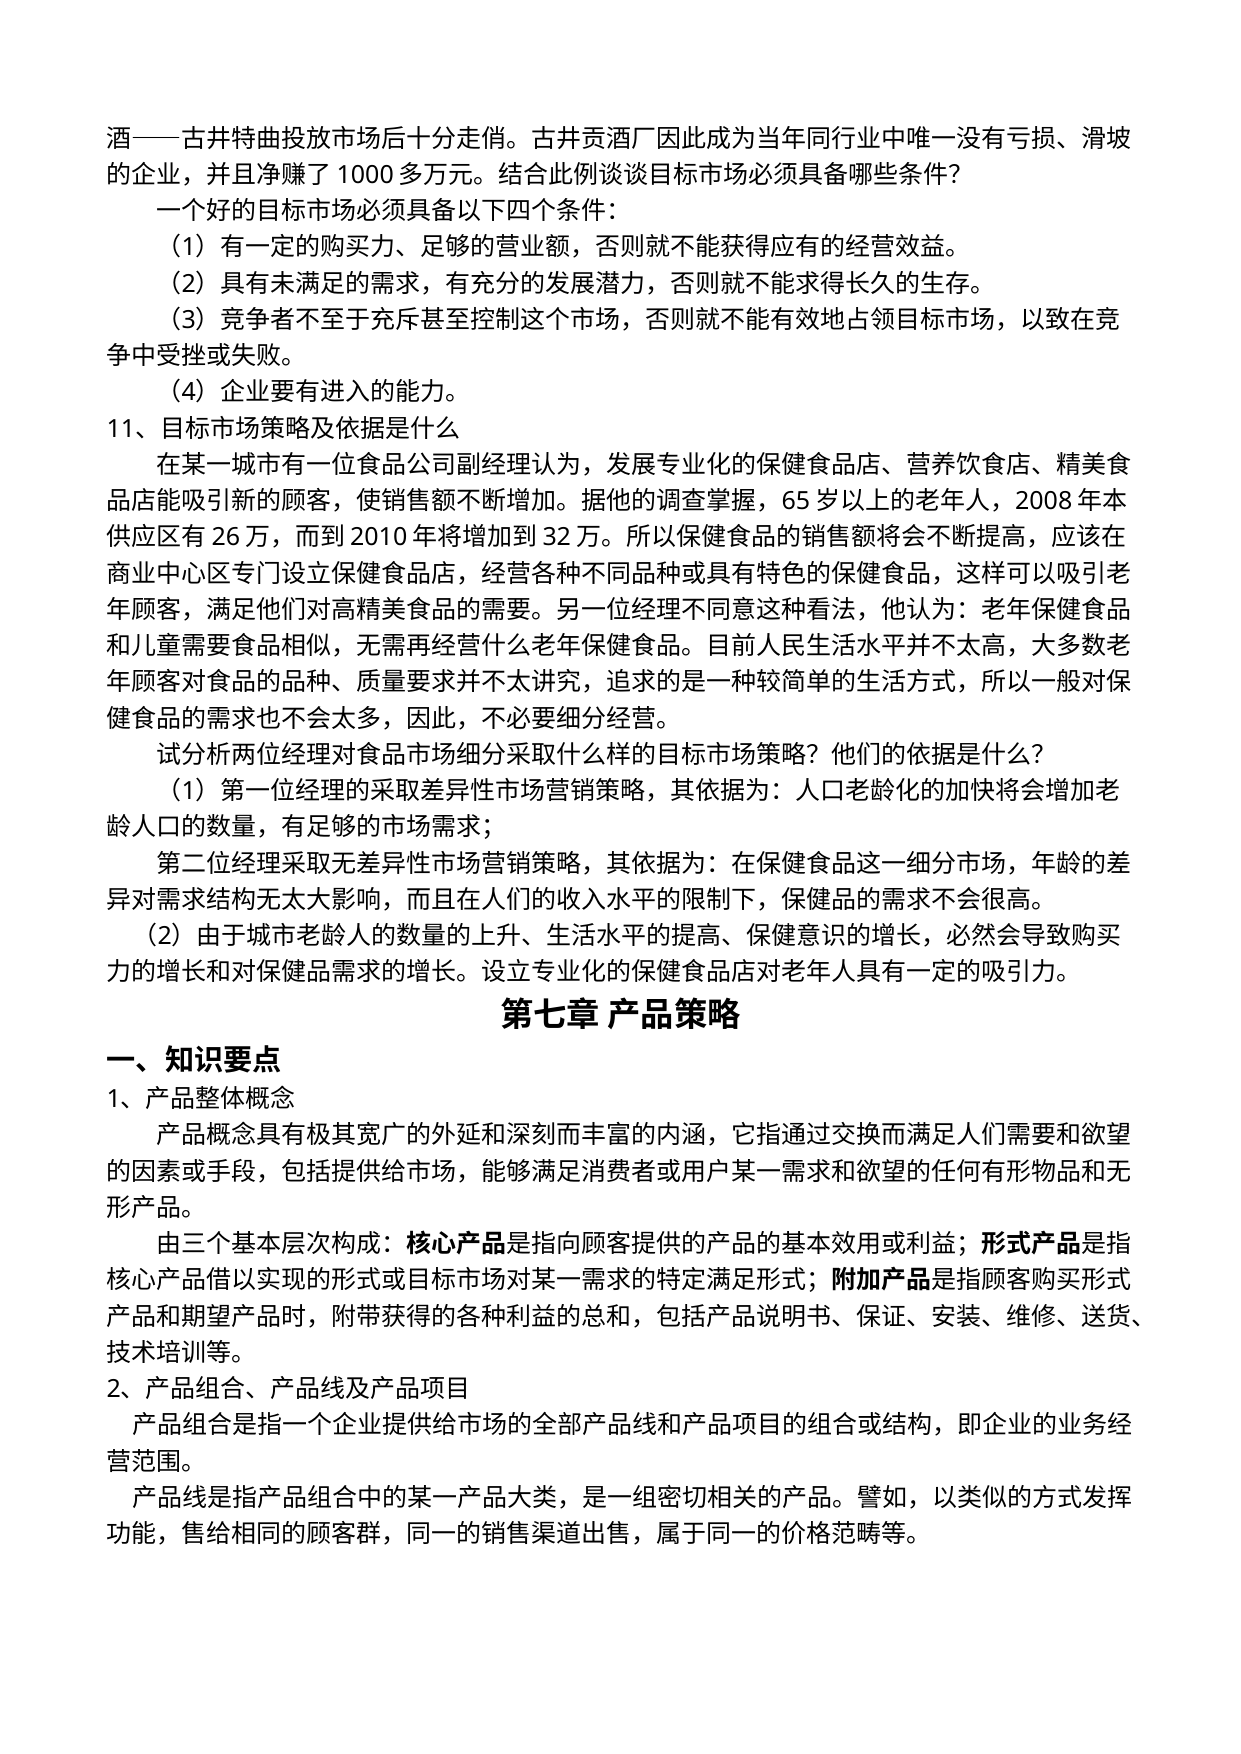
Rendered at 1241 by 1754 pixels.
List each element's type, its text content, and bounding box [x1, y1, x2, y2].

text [106, 118, 1134, 191]
text 第二位经理采取无差异性市场营销策略，其依据为：在保健食品这一细分市场，年龄的差异对需求结构无太大影响，而且在人们的收入水平的限制下，保健品的需求不会很高。 （2）由于城市老龄人的数量的上升、生活水平的提高、保健意识的增长，必然会导致购买力的增长和对保健品需求的增长。设立专业化的保健食品店对老年人具有一定的吸引力。 [106, 843, 1134, 988]
text 1、产品整体概念 [106, 1079, 1134, 1115]
text 试分析两位经理对食品市场细分采取什么样的目标市场策略？他们的依据是什么？ [106, 734, 1134, 771]
text 产品线是指产品组合中的某一产品大类，是一组密切相关的产品。譬如，以类似的方式发挥功能，售给相同的顾客群，同一的销售渠道出售，属于同一的价格范畴等。 [106, 1477, 1134, 1550]
text 11、目标市场策略及依据是什么 [106, 408, 1134, 444]
text 第七章 产品策略 [106, 988, 1134, 1036]
text 2、产品组合、产品线及产品项目 [106, 1369, 1134, 1405]
text 在某一城市有一位食品公司副经理认为，发展专业化的保健食品店、营养饮食店、精美食品店能吸引新的顾客，使销售额不断增加。据他的调查掌握，65岁以上的老年人，2008年本供应区有26万，而到2010年将增加到32万。所以保健食品的销售额将会不断提高，应该在商业中心区专门设立保健食品店，经营各种不同品种或具有特色的保健食品，这样可以吸引老年顾客，满足他们对高精美食品的需要。另一位经理不同意这种看法，他认为：老年保健食品和儿童需要食品相似，无需再经营什么老年保健食品。目前人民生活水平并不太高，大多数老年顾客对食品的品种、质量要求并不太讲究，追求的是一种较简单的生活方式，所以一般对保健食品的需求也不会太多，因此，不必要细分经营。 [106, 444, 1134, 734]
text 产品概念具有极其宽广的外延和深刻而丰富的内涵，它指通过交换而满足人们需要和欲望的因素或手段，包括提供给市场，能够满足消费者或用户某一需求和欲望的任何有形物品和无形产品。 [106, 1115, 1134, 1224]
text （3）竞争者不至于充斥甚至控制这个市场，否则就不能有效地占领目标市场，以致在竞争中受挫或失败。 [106, 299, 1134, 372]
text 产品组合是指一个企业提供给市场的全部产品线和产品项目的组合或结构，即企业的业务经营范围。 [106, 1405, 1134, 1477]
text （1）有一定的购买力、足够的营业额，否则就不能获得应有的经营效益。 [106, 227, 1134, 263]
text （4）企业要有进入的能力。 [106, 372, 1134, 408]
text （2）具有未满足的需求，有充分的发展潜力，否则就不能求得长久的生存。 [106, 263, 1134, 299]
text （1）第一位经理的采取差异性市场营销策略，其依据为：人口老龄化的加快将会增加老龄人口的数量，有足够的市场需求； [106, 771, 1134, 843]
text 一个好的目标市场必须具备以下四个条件： [106, 191, 1134, 227]
text 由三个基本层次构成：核心产品是指向顾客提供的产品的基本效用或利益；形式产品是指核心产品借以实现的形式或目标市场对某一需求的特定满足形式；附加产品是指顾客购买形式产品和期望产品时，附带获得的各种利益的总和，包括产品说明书、保证、安装、维修、送货、技术培训等。 [106, 1224, 1134, 1369]
text 一、知识要点 [106, 1036, 1134, 1079]
